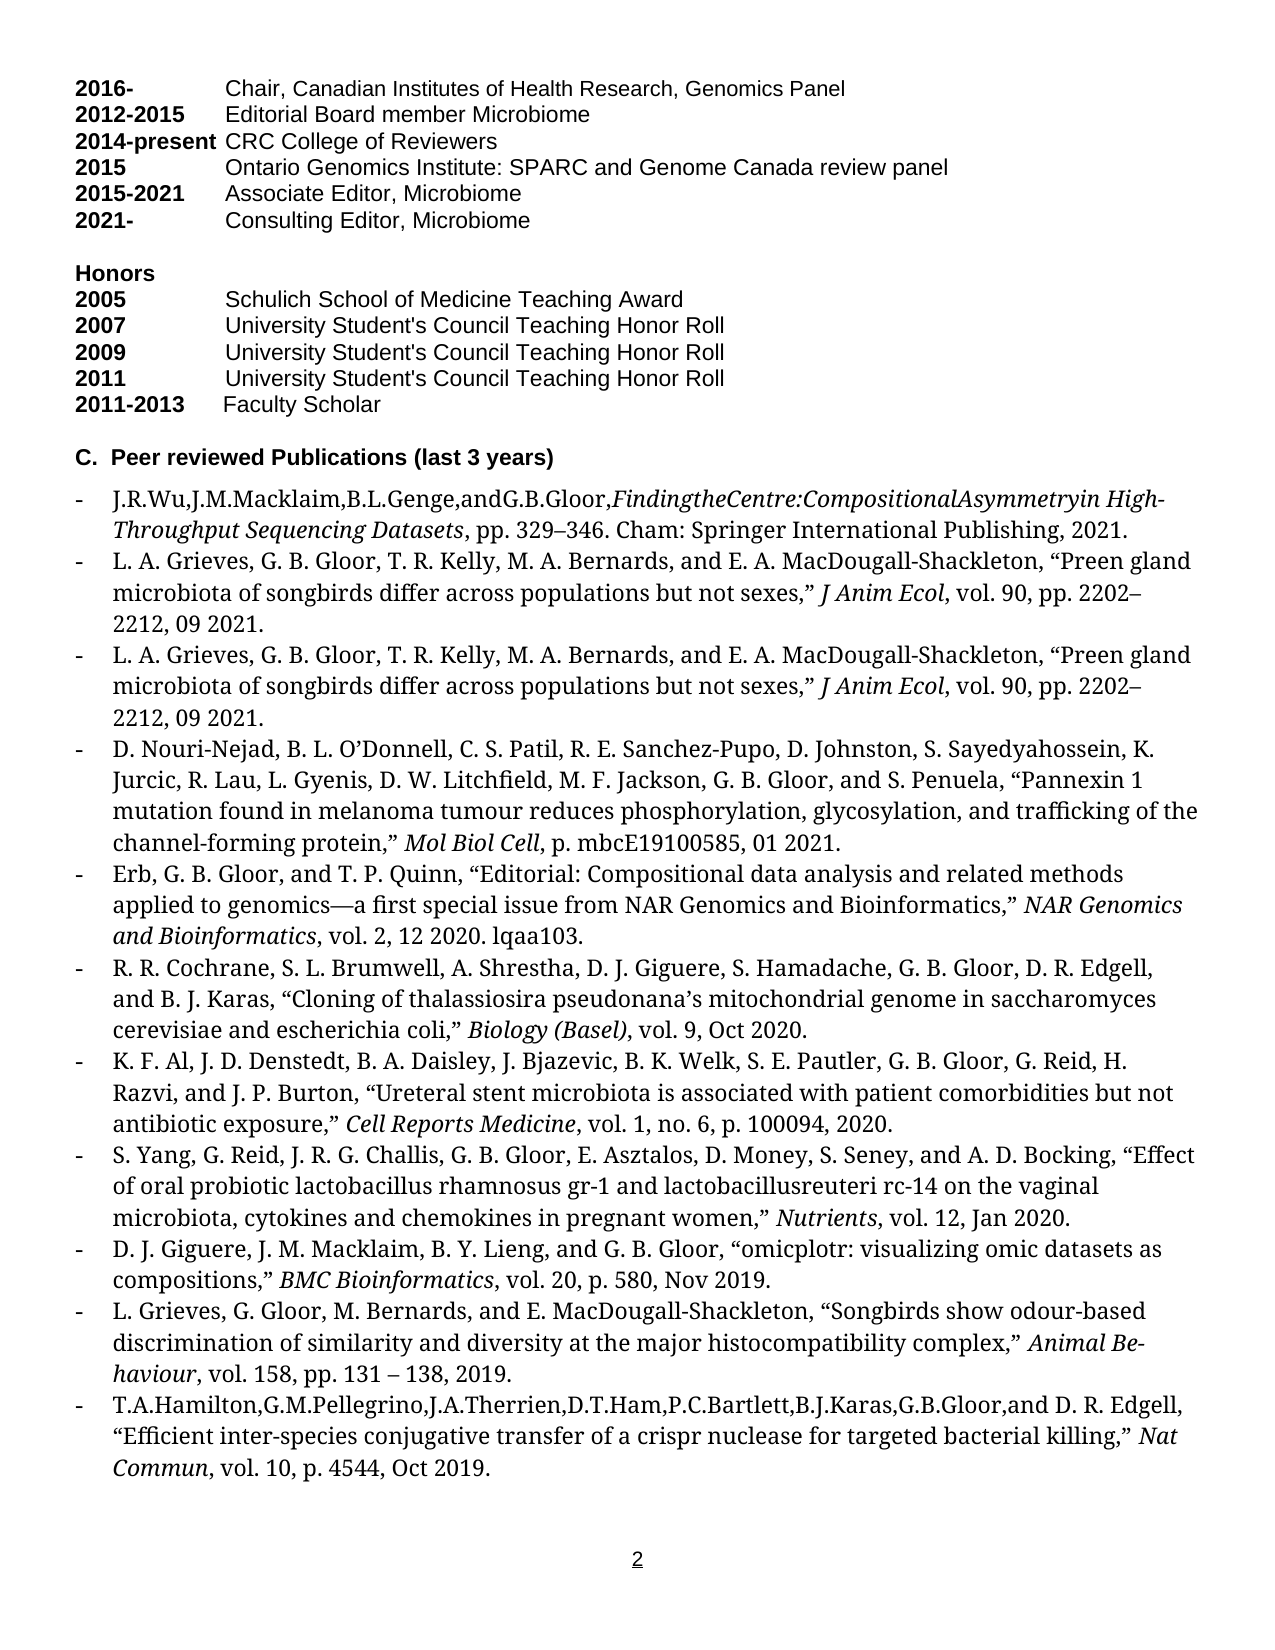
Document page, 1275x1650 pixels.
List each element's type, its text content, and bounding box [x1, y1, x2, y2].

text 2007 University Student's Council Teaching Honor Roll [75, 312, 1200, 338]
list R. R. Cochrane, S. L. Brumwell, A. Shrestha, D. J. Giguere, S. Hamadache, G. B. Gloor, D. R. Edgell, and B. J. Karas, “Cloning of thalassiosira pseudonana’s mitochondrial genome in saccharomyces cerevisiae and escherichia coli,” Biology (Basel), vol. 9, Oct 2020. [75, 952, 1200, 1045]
text 2021- Consulting Editor, Microbiome [75, 207, 1200, 233]
list K. F. Al, J. D. Denstedt, B. A. Daisley, J. Bjazevic, B. K. Welk, S. E. Pautler, G. B. Gloor, G. Reid, H. Razvi, and J. P. Burton, “Ureteral stent microbiota is associated with patient comorbidities but not antibiotic exposure,” Cell Reports Medicine, vol. 1, no. 6, p. 100094, 2020. [75, 1045, 1200, 1139]
text 2015 Ontario Genomics Institute: SPARC and Genome Canada review panel [75, 154, 1200, 180]
list T.A.Hamilton,G.M.Pellegrino,J.A.Therrien,D.T.Ham,P.C.Bartlett,B.J.Karas,G.B.Gloor,and D. R. Edgell, “Efficient inter-species conjugative transfer of a crispr nuclease for targeted bacterial killing,” Nat Commun, vol. 10, p. 4544, Oct 2019. [75, 1389, 1200, 1483]
list J.R.Wu,J.M.Macklaim,B.L.Genge,andG.B.Gloor,FindingtheCentre:CompositionalAsymmetryin High-Throughput Sequencing Datasets, pp. 329–346. Cham: Springer International Publishing, 2021. [75, 483, 1200, 545]
list S. Yang, G. Reid, J. R. G. Challis, G. B. Gloor, E. Asztalos, D. Money, S. Seney, and A. D. Bocking, “Effect of oral probiotic lactobacillus rhamnosus gr-1 and lactobacillusreuteri rc-14 on the vaginal microbiota, cytokines and chemokines in pregnant women,” Nutrients, vol. 12, Jan 2020. [75, 1139, 1200, 1233]
list L. A. Grieves, G. B. Gloor, T. R. Kelly, M. A. Bernards, and E. A. MacDougall-Shackleton, “Preen gland microbiota of songbirds differ across populations but not sexes,” J Anim Ecol, vol. 90, pp. 2202– 2212, 09 2021. [75, 639, 1200, 733]
text C. Peer reviewed Publications (last 3 years) [75, 444, 1200, 470]
text 2011-2013 Faculty Scholar [75, 391, 1200, 418]
text 2015-2021 Associate Editor, Microbiome [75, 180, 1200, 207]
list L. Grieves, G. Gloor, M. Bernards, and E. MacDougall-Shackleton, “Songbirds show odour-based discrimination of similarity and diversity at the major histocompatibility complex,” Animal Be- haviour, vol. 158, pp. 131 – 138, 2019. [75, 1295, 1200, 1389]
text 2009 University Student's Council Teaching Honor Roll [75, 338, 1200, 365]
text 2012-2015 Editorial Board member Microbiome [75, 101, 1200, 128]
list Erb, G. B. Gloor, and T. P. Quinn, “Editorial: Compositional data analysis and related methods applied to genomics—a first special issue from NAR Genomics and Bioinformatics,” NAR Genomics and Bioinformatics, vol. 2, 12 2020. lqaa103. [75, 858, 1200, 952]
text 2011 University Student's Council Teaching Honor Roll [75, 365, 1200, 391]
text 2014-present CRC College of Reviewers [75, 128, 1200, 154]
text 2005 Schulich School of Medicine Teaching Award [75, 286, 1200, 312]
list D. J. Giguere, J. M. Macklaim, B. Y. Lieng, and G. B. Gloor, “omicplotr: visualizing omic datasets as compositions,” BMC Bioinformatics, vol. 20, p. 580, Nov 2019. [75, 1233, 1200, 1295]
text 2016- Chair, Canadian Institutes of Health Research, Genomics Panel [75, 75, 1200, 101]
list D. Nouri-Nejad, B. L. O’Donnell, C. S. Patil, R. E. Sanchez-Pupo, D. Johnston, S. Sayedyahossein, K. Jurcic, R. Lau, L. Gyenis, D. W. Litchfield, M. F. Jackson, G. B. Gloor, and S. Penuela, “Pannexin 1 mutation found in melanoma tumour reduces phosphorylation, glycosylation, and trafficking of the channel-forming protein,” Mol Biol Cell, p. mbcE19100585, 01 2021. [75, 733, 1200, 858]
text Honors [75, 259, 1200, 286]
list L. A. Grieves, G. B. Gloor, T. R. Kelly, M. A. Bernards, and E. A. MacDougall-Shackleton, “Preen gland microbiota of songbirds differ across populations but not sexes,” J Anim Ecol, vol. 90, pp. 2202– 2212, 09 2021. [75, 545, 1200, 639]
